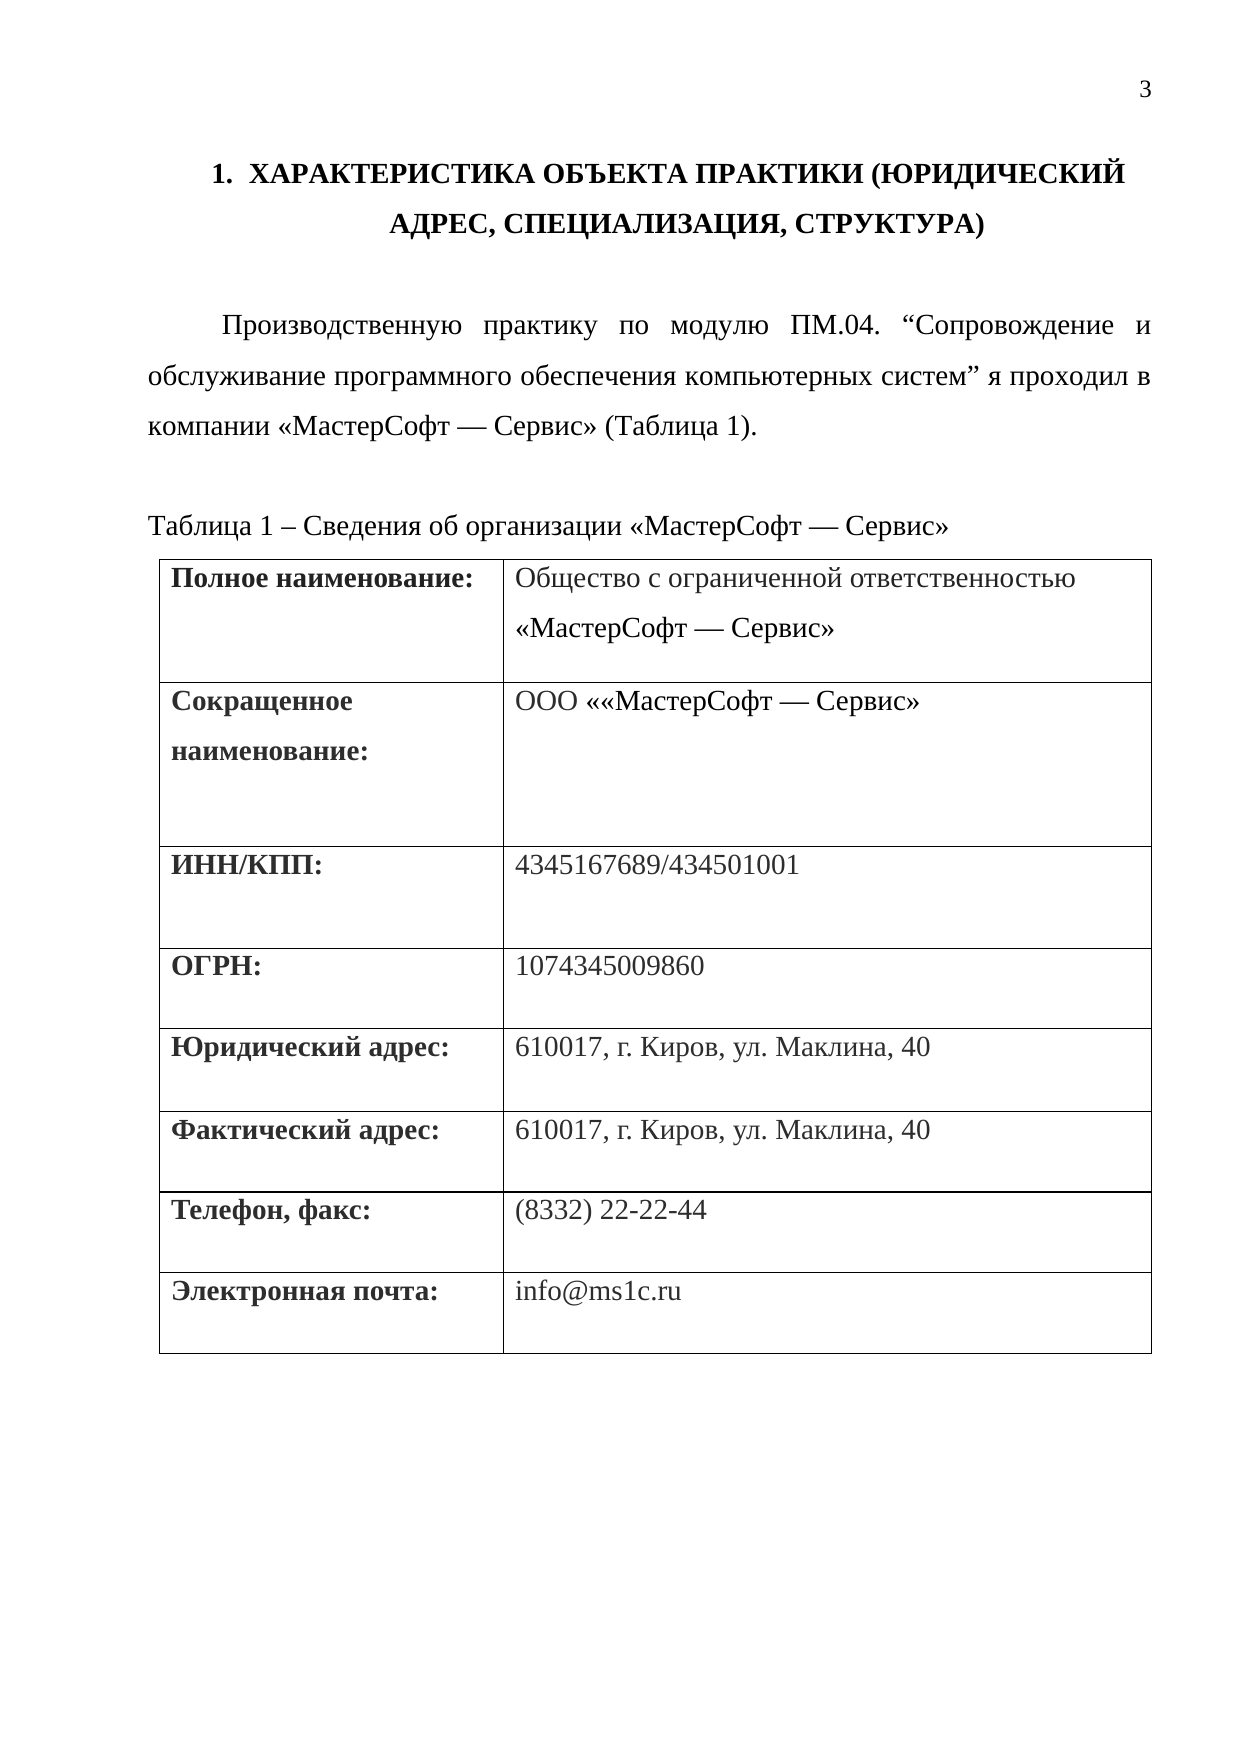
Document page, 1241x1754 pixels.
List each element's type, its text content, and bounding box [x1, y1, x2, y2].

table_cell ИНН/КПП: [160, 847, 503, 947]
subtitle ХАРАКТЕРИСТИКА ОБЪЕКТА ПРАКТИКИ (ЮРИДИЧЕСКИЙ АДРЕС, СПЕЦИАЛИЗАЦИЯ, СТРУКТУРА) [185, 156, 1152, 240]
table_cell 610017, г. Киров, ул. Маклина, 40 [504, 1112, 1151, 1191]
table_cell ОГРН: [160, 949, 503, 1028]
text Производственную практику по модулю ПМ.04. “Сопровождение и обслуживание программного обеспечения компьютерных систем” я проходил в компании «МастерСофт — Сервис» (Таблица 1). [148, 307, 1152, 441]
table_cell 1074345009860 [504, 949, 1151, 1028]
table_cell info@ms1c.ru [504, 1273, 1151, 1352]
table_cell 610017, г. Киров, ул. Маклина, 40 [504, 1029, 1151, 1111]
table_cell Сокращенное наименование: [160, 683, 503, 846]
table_cell Юридический адрес: [160, 1029, 503, 1111]
table_header Общество с ограниченной ответственностью «МастерСофт — Сервис» [504, 560, 1151, 682]
table_cell Телефон, факс: [160, 1193, 503, 1272]
table_cell Фактический адрес: [160, 1112, 503, 1191]
text Таблица 1 – Сведения об организации «МастерСофт — Сервис» [148, 508, 1152, 542]
table_cell Электронная почта: [160, 1273, 503, 1352]
table_cell ООО ««МастерСофт — Сервис» [504, 683, 1151, 846]
table_header Полное наименование: [160, 560, 503, 682]
table_cell (8332) 22-22-44 [504, 1193, 1151, 1272]
table_cell 4345167689/434501001 [504, 847, 1151, 947]
